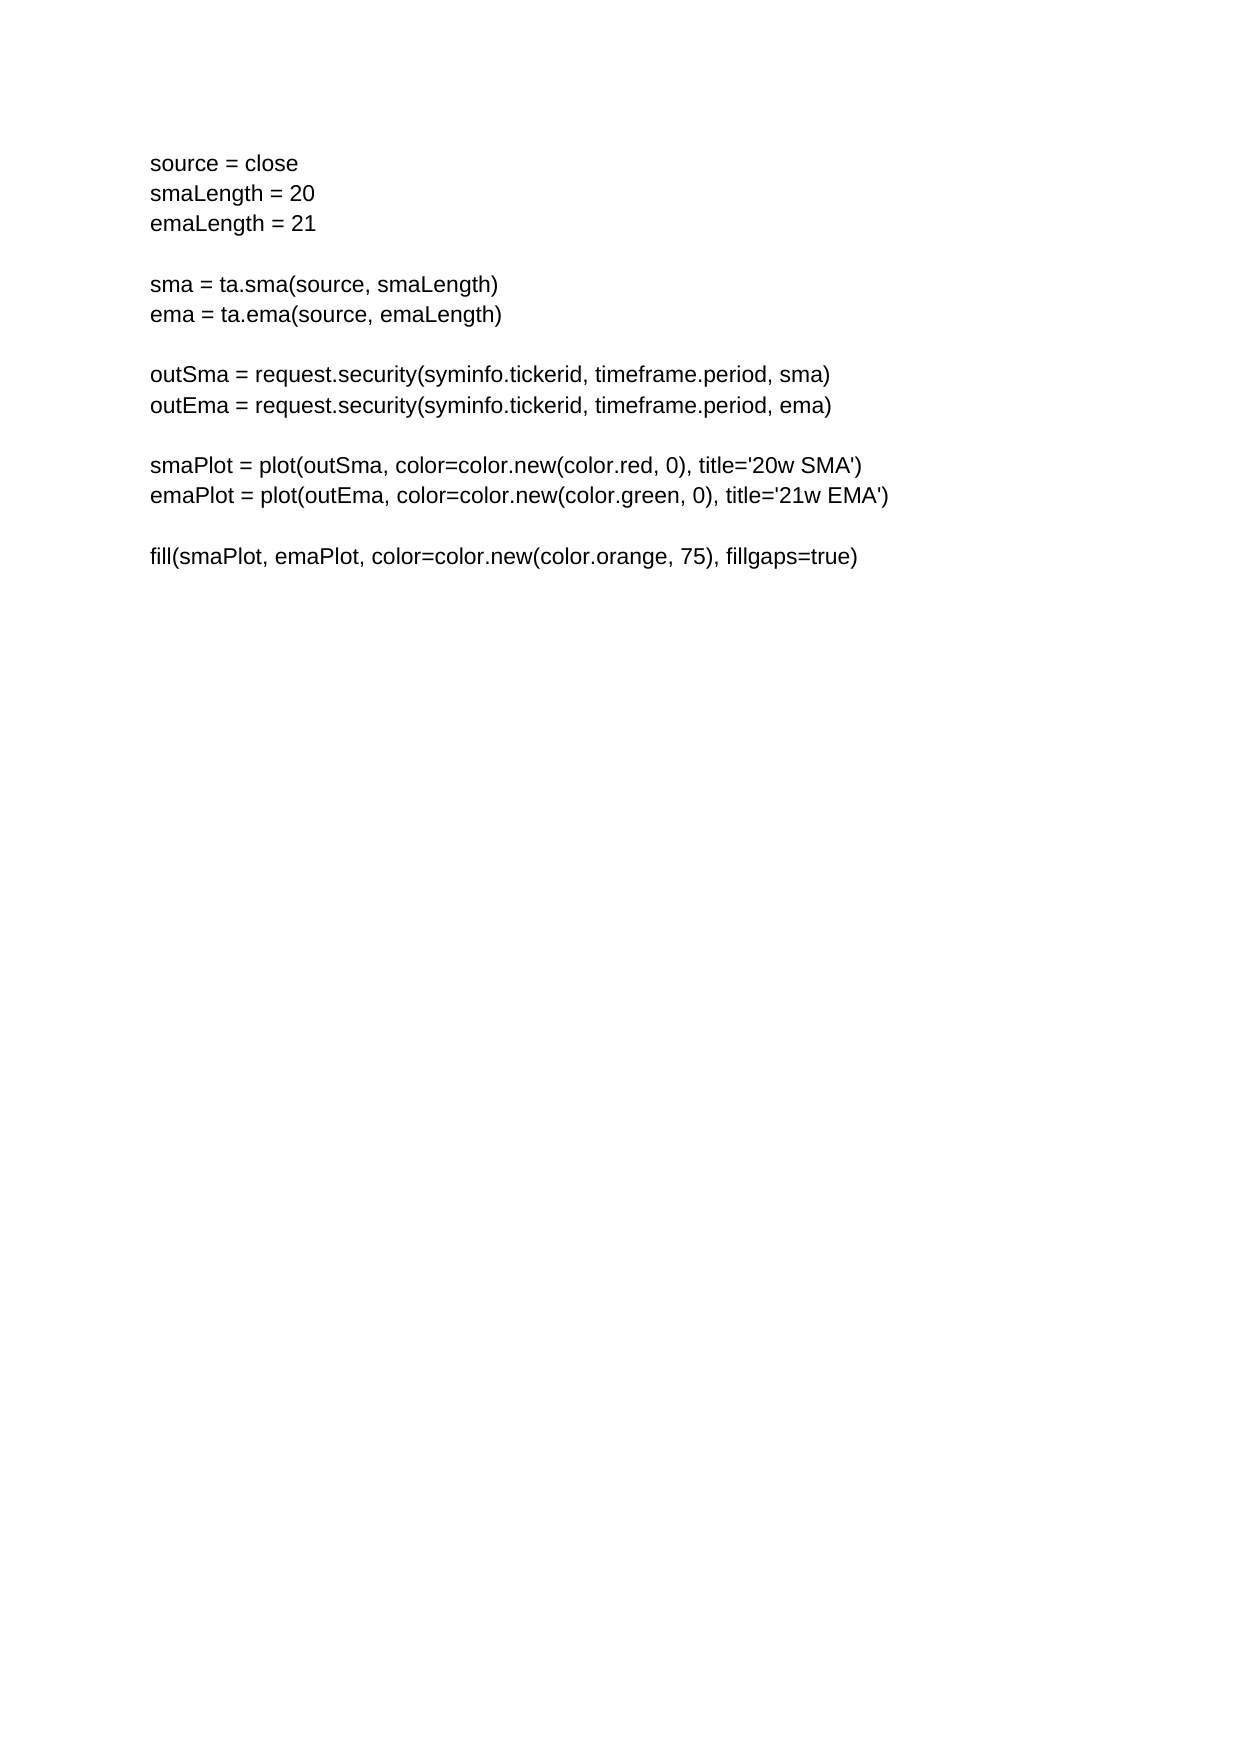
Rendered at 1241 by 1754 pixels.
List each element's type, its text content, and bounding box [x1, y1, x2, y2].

text emaLength = 21 [150, 210, 1090, 237]
text smaPlot = plot(outSma, color=color.new(color.red, 0), title='20w SMA') [150, 452, 1090, 478]
text emaPlot = plot(outEma, color=color.new(color.green, 0), title='21w EMA') [150, 482, 1090, 509]
text source = close [150, 150, 1090, 176]
text outEma = request.security(syminfo.tickerid, timeframe.period, ema) [150, 392, 1090, 418]
text ema = ta.ema(source, emaLength) [150, 301, 1090, 327]
text smaLength = 20 [150, 180, 1090, 207]
text outSma = request.security(syminfo.tickerid, timeframe.period, sma) [150, 361, 1090, 388]
text sma = ta.sma(source, smaLength) [150, 271, 1090, 297]
text fill(smaPlot, emaPlot, color=color.new(color.orange, 75), fillgaps=true) [150, 543, 1090, 569]
